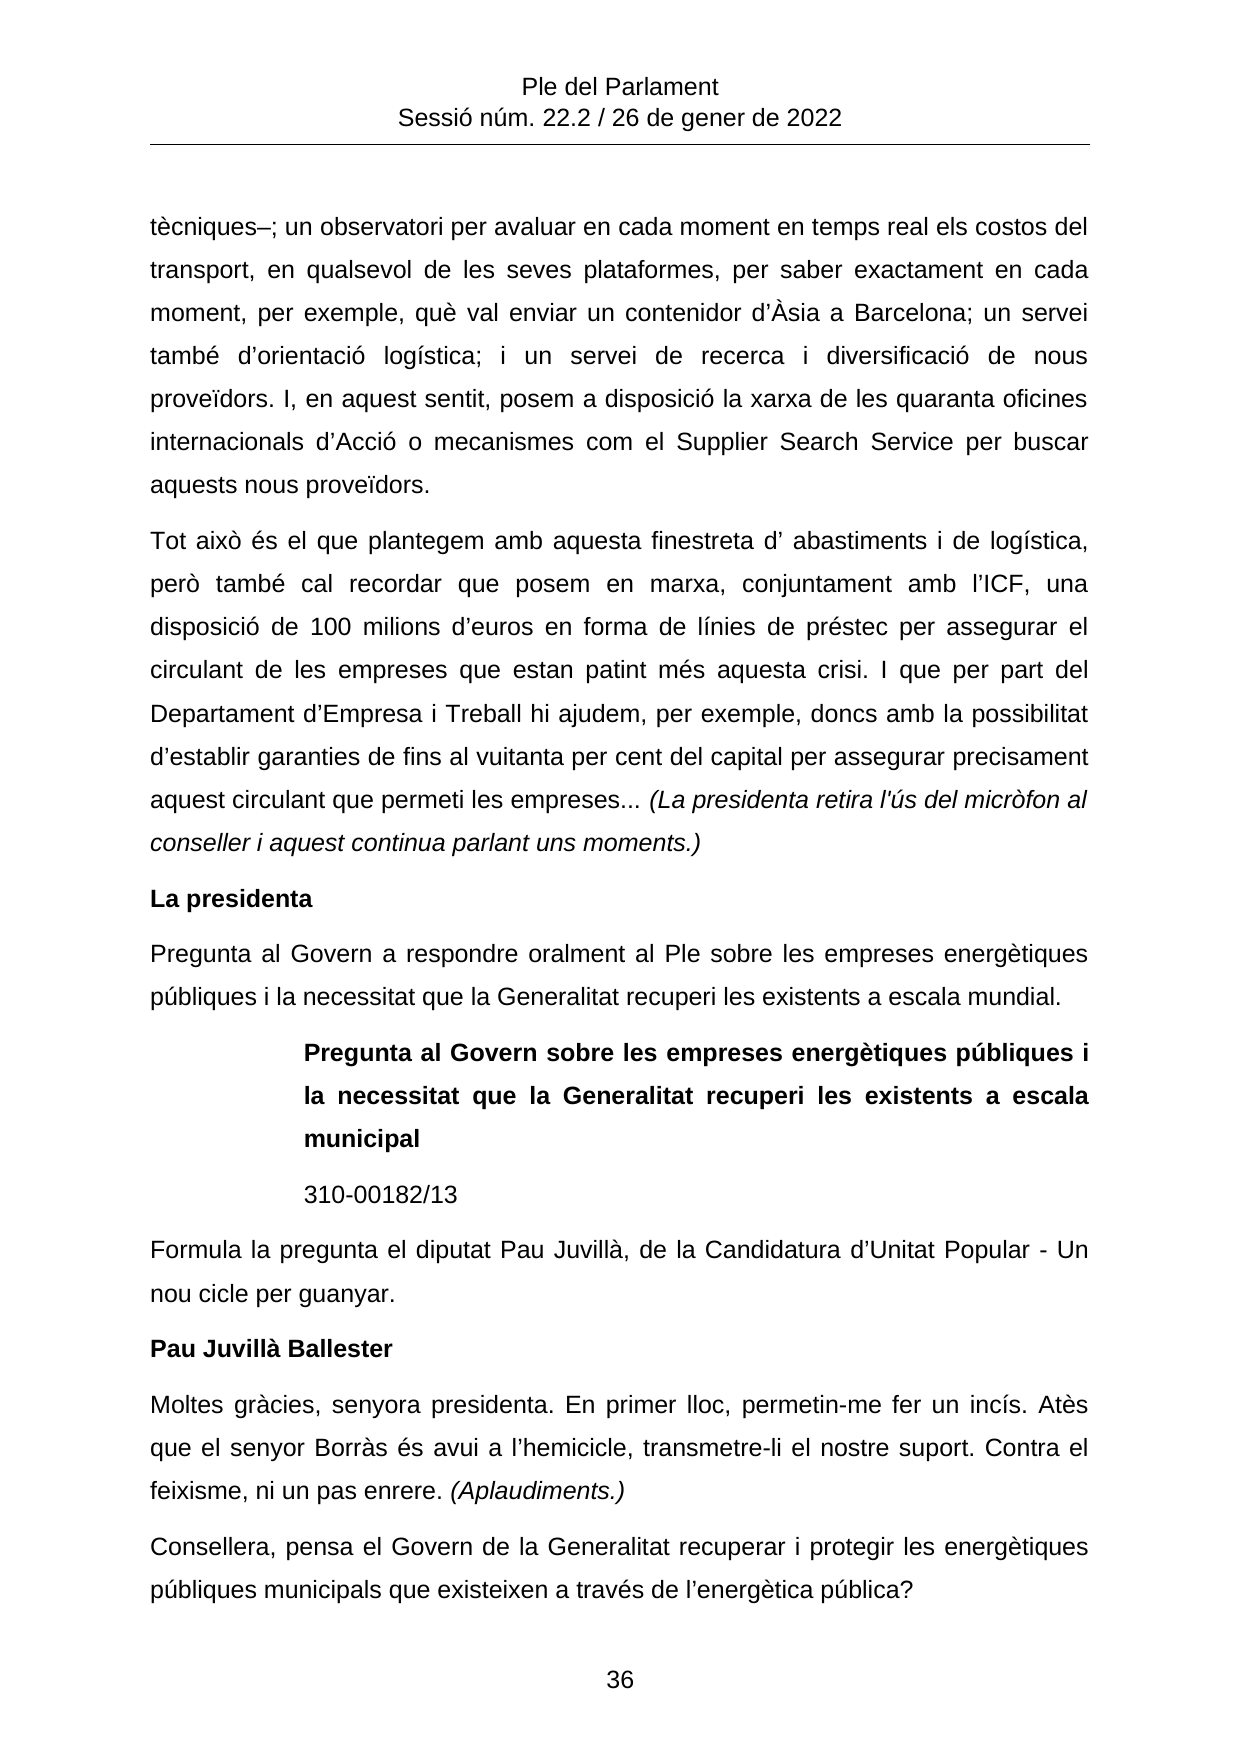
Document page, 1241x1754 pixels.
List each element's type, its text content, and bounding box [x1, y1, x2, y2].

text Pregunta al Govern a respondre oralment al Ple sobre les empreses energètiques públiques i la necessitat que la Generalitat recuperi les existents a escala mundial. [150, 939, 1090, 1011]
text Consellera, pensa el Govern de la Generalitat recuperar i protegir les energètiques públiques municipals que existeixen a través de l’energètica pública? [150, 1532, 1090, 1604]
text La presidenta [150, 884, 1090, 912]
text Pregunta al Govern sobre les empreses energètiques públiques i la necessitat que la Generalitat recuperi les existents a escala municipal [303, 1038, 1090, 1153]
text Tot això és el que plantegem amb aquesta finestreta d’ abastiments i de logística, però també cal recordar que posem en marxa, conjuntament amb l’ICF, una disposició de 100 milions d’euros en forma de línies de préstec per assegurar el circulant de les empreses que estan patint més aquesta crisi. I que per part del Departament d’Empresa i Treball hi ajudem, per exemple, doncs amb la possibilitat d’establir garanties de fins al vuitanta per cent del capital per assegurar precisament aquest circulant que permeti les empreses... (La presidenta retira l'ús del micròfon al conseller i aquest continua parlant uns moments.) [150, 526, 1090, 857]
text Pau Juvillà Ballester [150, 1334, 1090, 1363]
text Formula la pregunta el diputat Pau Juvillà, de la Candidatura d’Unitat Popular - Un nou cicle per guanyar. [150, 1236, 1090, 1307]
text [150, 212, 1090, 499]
text 310-00182/13 [303, 1180, 1090, 1209]
text Moltes gràcies, senyora presidenta. En primer lloc, permetin-me fer un incís. Atès que el senyor Borràs és avui a l’hemicicle, transmetre-li el nostre suport. Contra el feixisme, ni un pas enrere. (Aplaudiments.) [150, 1390, 1090, 1505]
